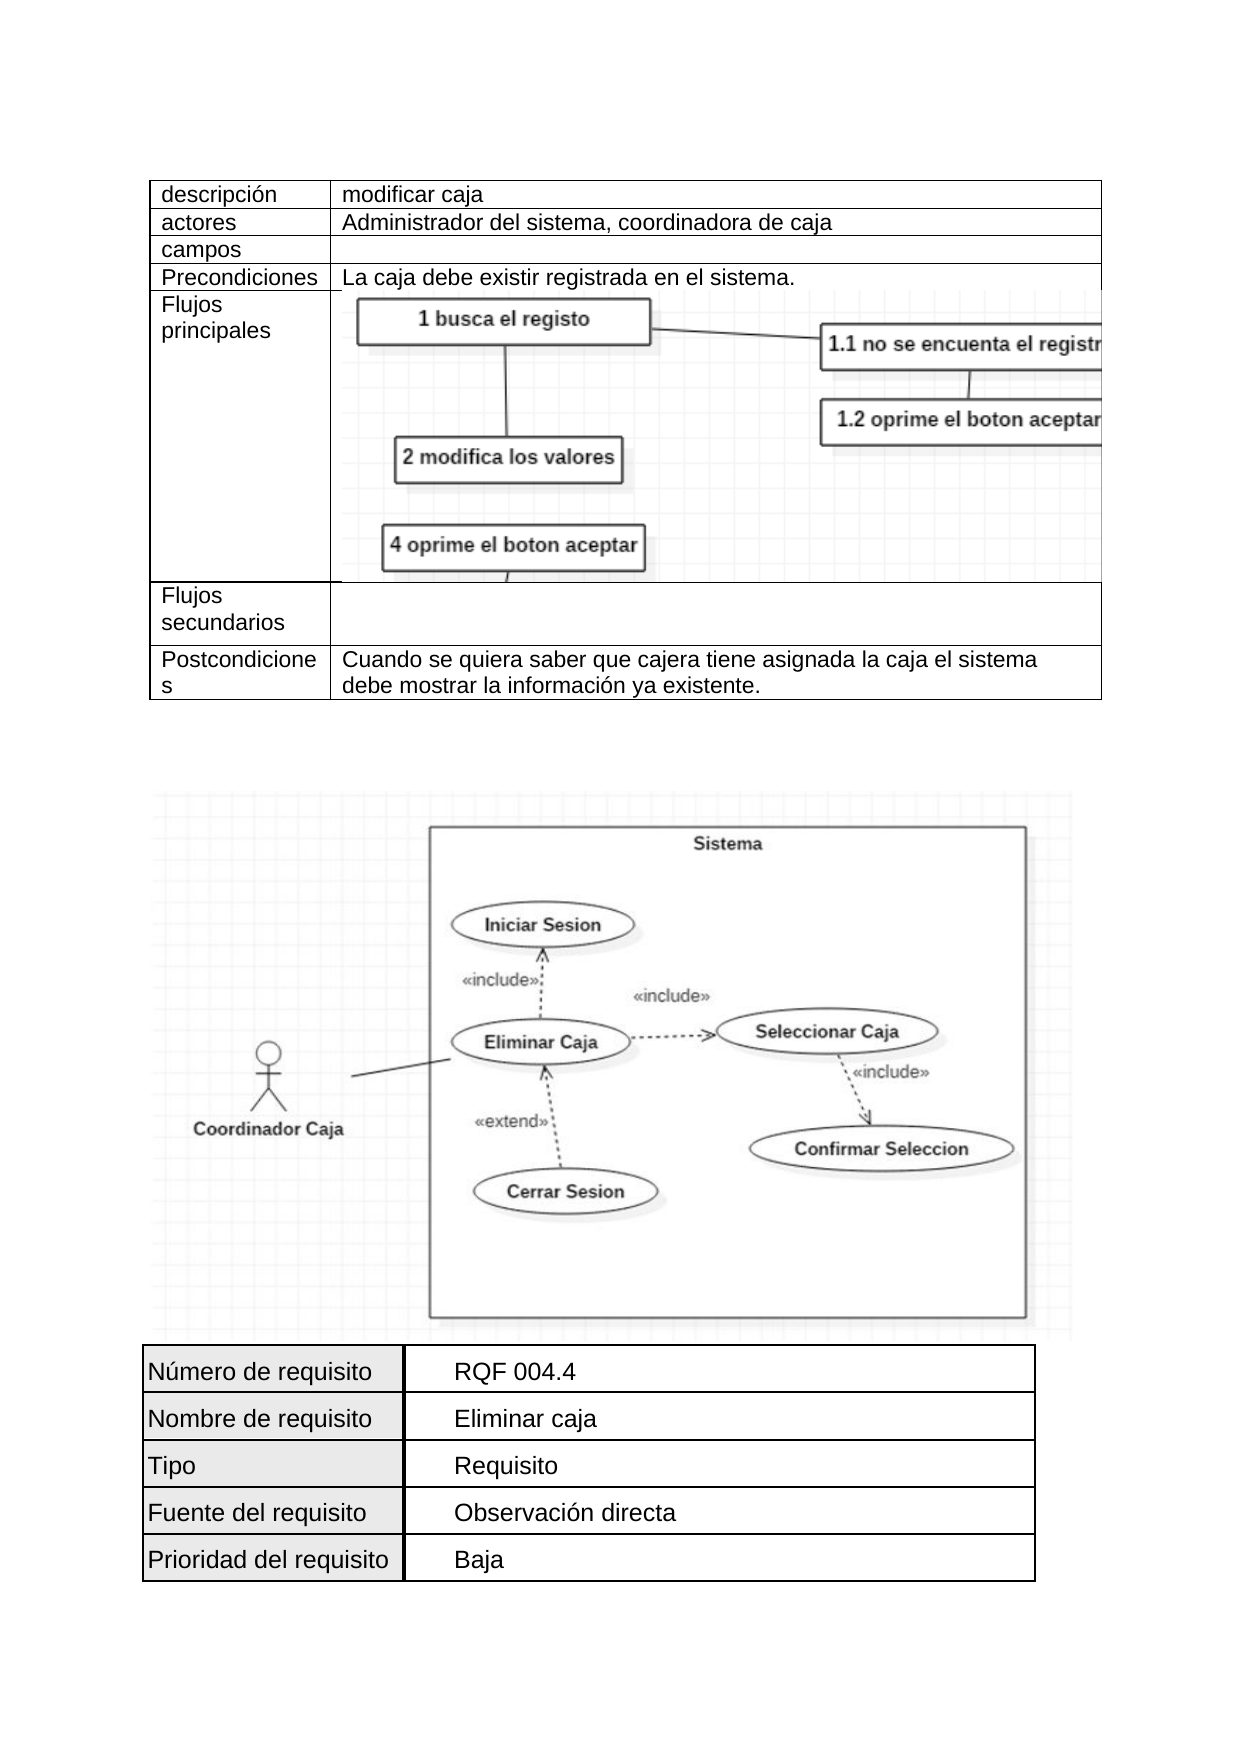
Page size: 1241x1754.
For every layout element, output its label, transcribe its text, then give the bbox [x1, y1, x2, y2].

picture [150, 790, 1073, 1341]
table_cell Flujos secundarios [151, 583, 330, 645]
table_header Número de requisito [144, 1346, 402, 1391]
table_cell Flujos principales [151, 291, 330, 581]
table_cell Baja [406, 1535, 1034, 1580]
table_cell [331, 583, 1101, 645]
table_header modificar caja [331, 181, 1101, 208]
table_cell Cuando se quiera saber que cajera tiene asignada la caja el sistema debe mostrar la información ya existente. [331, 646, 1101, 698]
table_cell Prioridad del requisito [144, 1535, 402, 1580]
table_cell [331, 291, 341, 581]
table_cell campos [151, 236, 330, 262]
table_cell Eliminar caja [406, 1393, 1034, 1438]
table_cell actores [151, 209, 330, 235]
table_header descripción [151, 181, 330, 208]
picture [341, 290, 1102, 582]
table_cell [331, 236, 1101, 262]
table_cell Postcondiciones [151, 646, 330, 698]
table_cell Tipo [144, 1441, 402, 1486]
table_cell Administrador del sistema, coordinadora de caja [331, 209, 1101, 235]
table_cell La caja debe existir registrada en el sistema. [331, 264, 1101, 290]
table_cell Requisito [406, 1441, 1034, 1486]
table_header RQF 004.4 [406, 1346, 1034, 1391]
table_cell Precondiciones [151, 264, 330, 290]
table_cell Nombre de requisito [144, 1393, 402, 1438]
table_cell Fuente del requisito [144, 1488, 402, 1533]
table_cell Observación directa [406, 1488, 1034, 1533]
